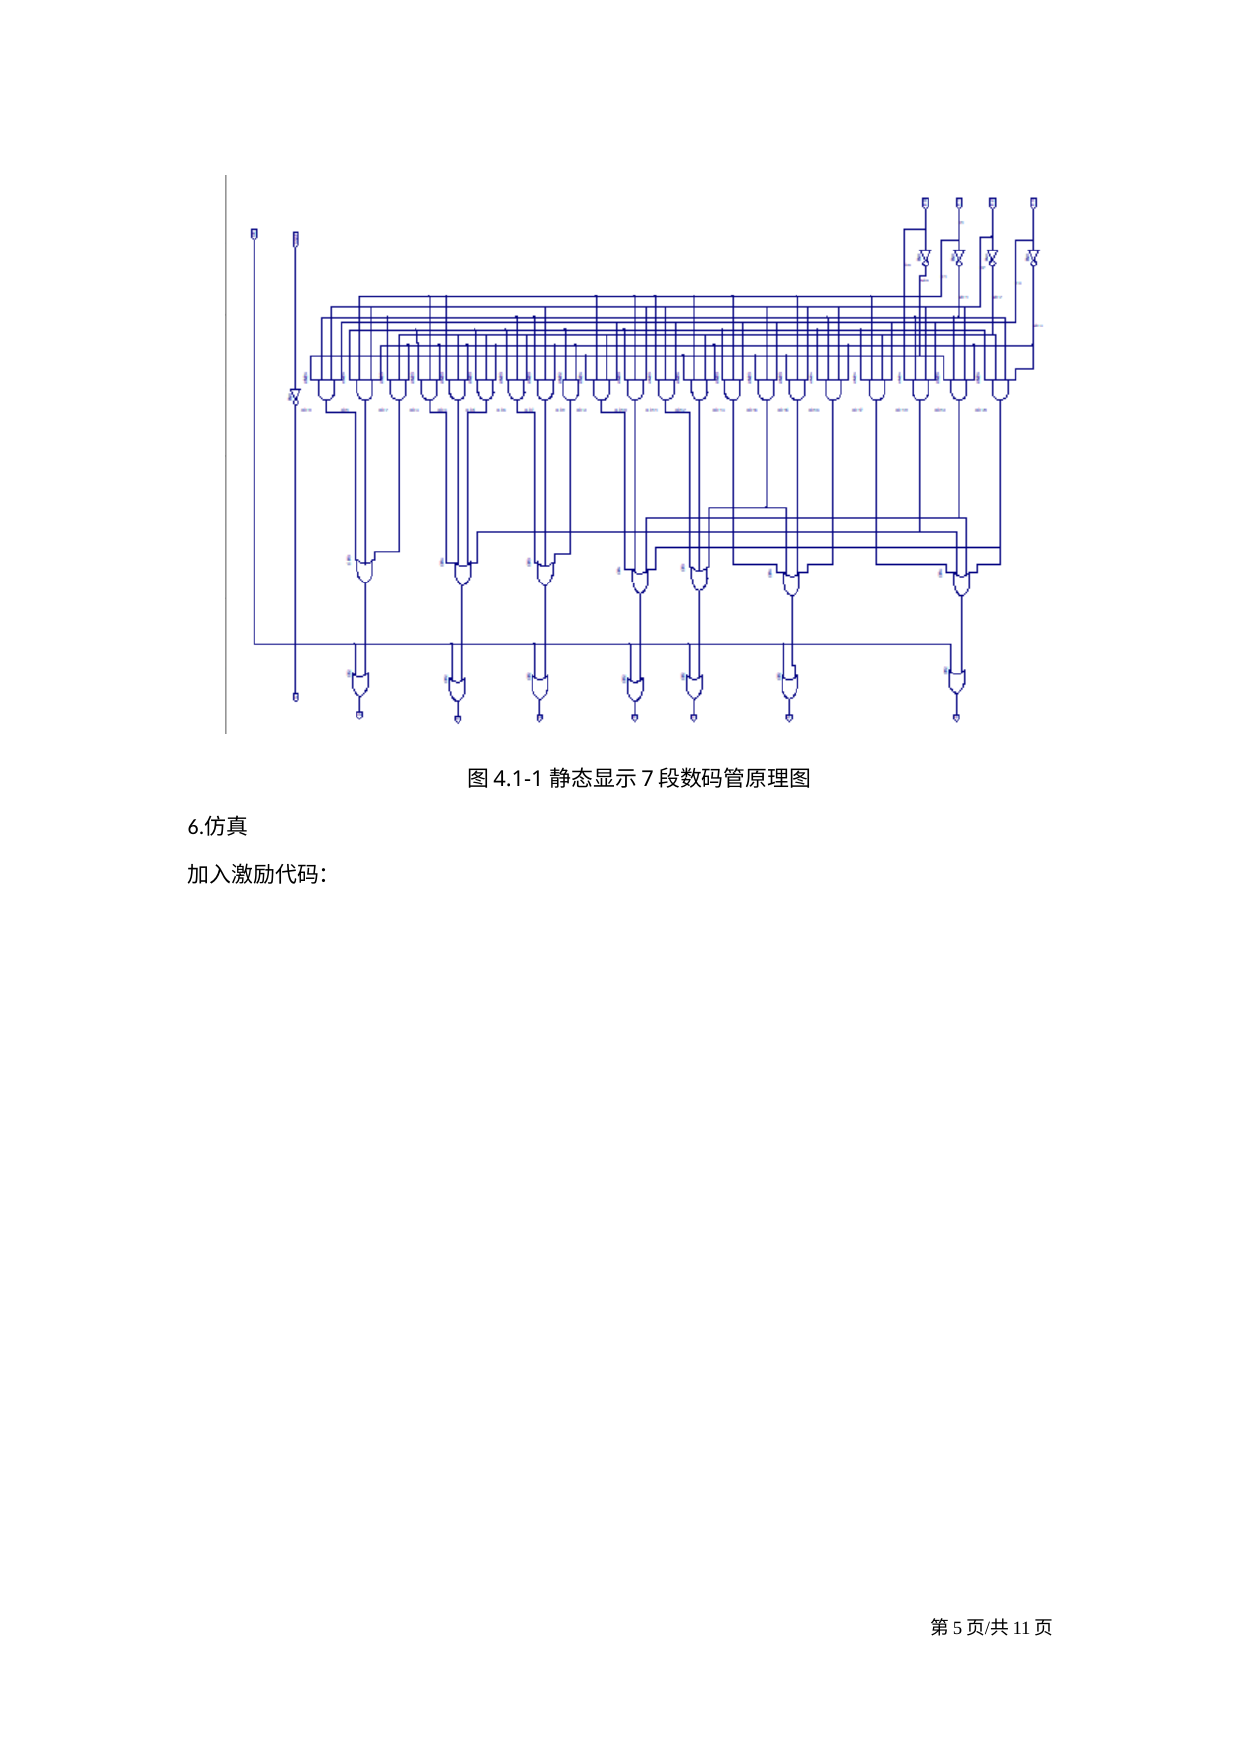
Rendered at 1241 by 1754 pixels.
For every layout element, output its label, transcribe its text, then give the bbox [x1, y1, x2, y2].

text 6.仿真 [187, 809, 1053, 841]
text 图4.1-1 静态显示7段数码管原理图 [225, 760, 1053, 793]
picture [225, 175, 1090, 734]
text 加入激励代码： [187, 857, 1053, 889]
